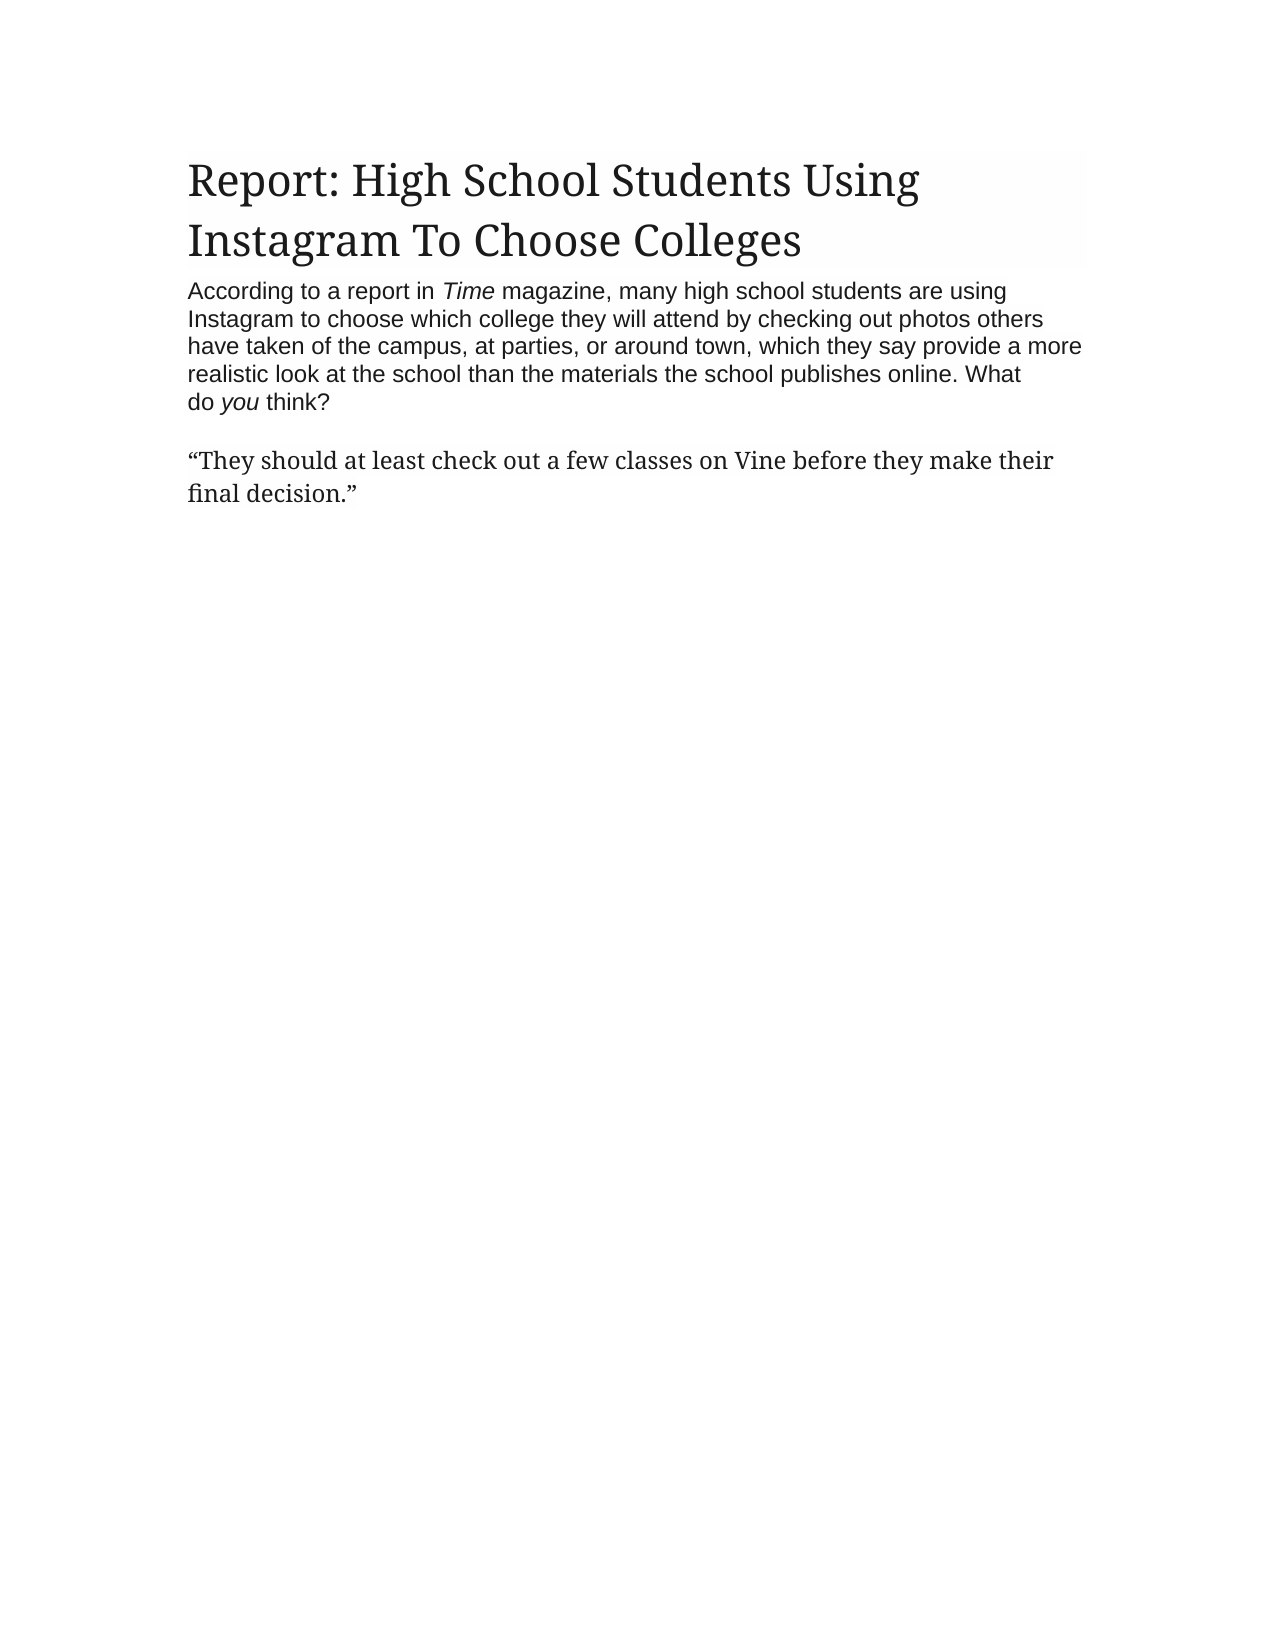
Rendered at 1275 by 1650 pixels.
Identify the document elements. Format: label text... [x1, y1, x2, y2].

text “They should at least check out a few classes on Vine before they make their final decision.” [357, 444, 1087, 509]
text According to a report in Time magazine, many high school students are using Instagram to choose which college they will attend by checking out photos others have taken of the campus, at parties, or around town, which they say provide a more realistic look at the school than the materials the school publishes online. What do you think? [187, 277, 1087, 415]
subtitle Report: High School Students Using Instagram To Choose Colleges [187, 150, 1087, 269]
